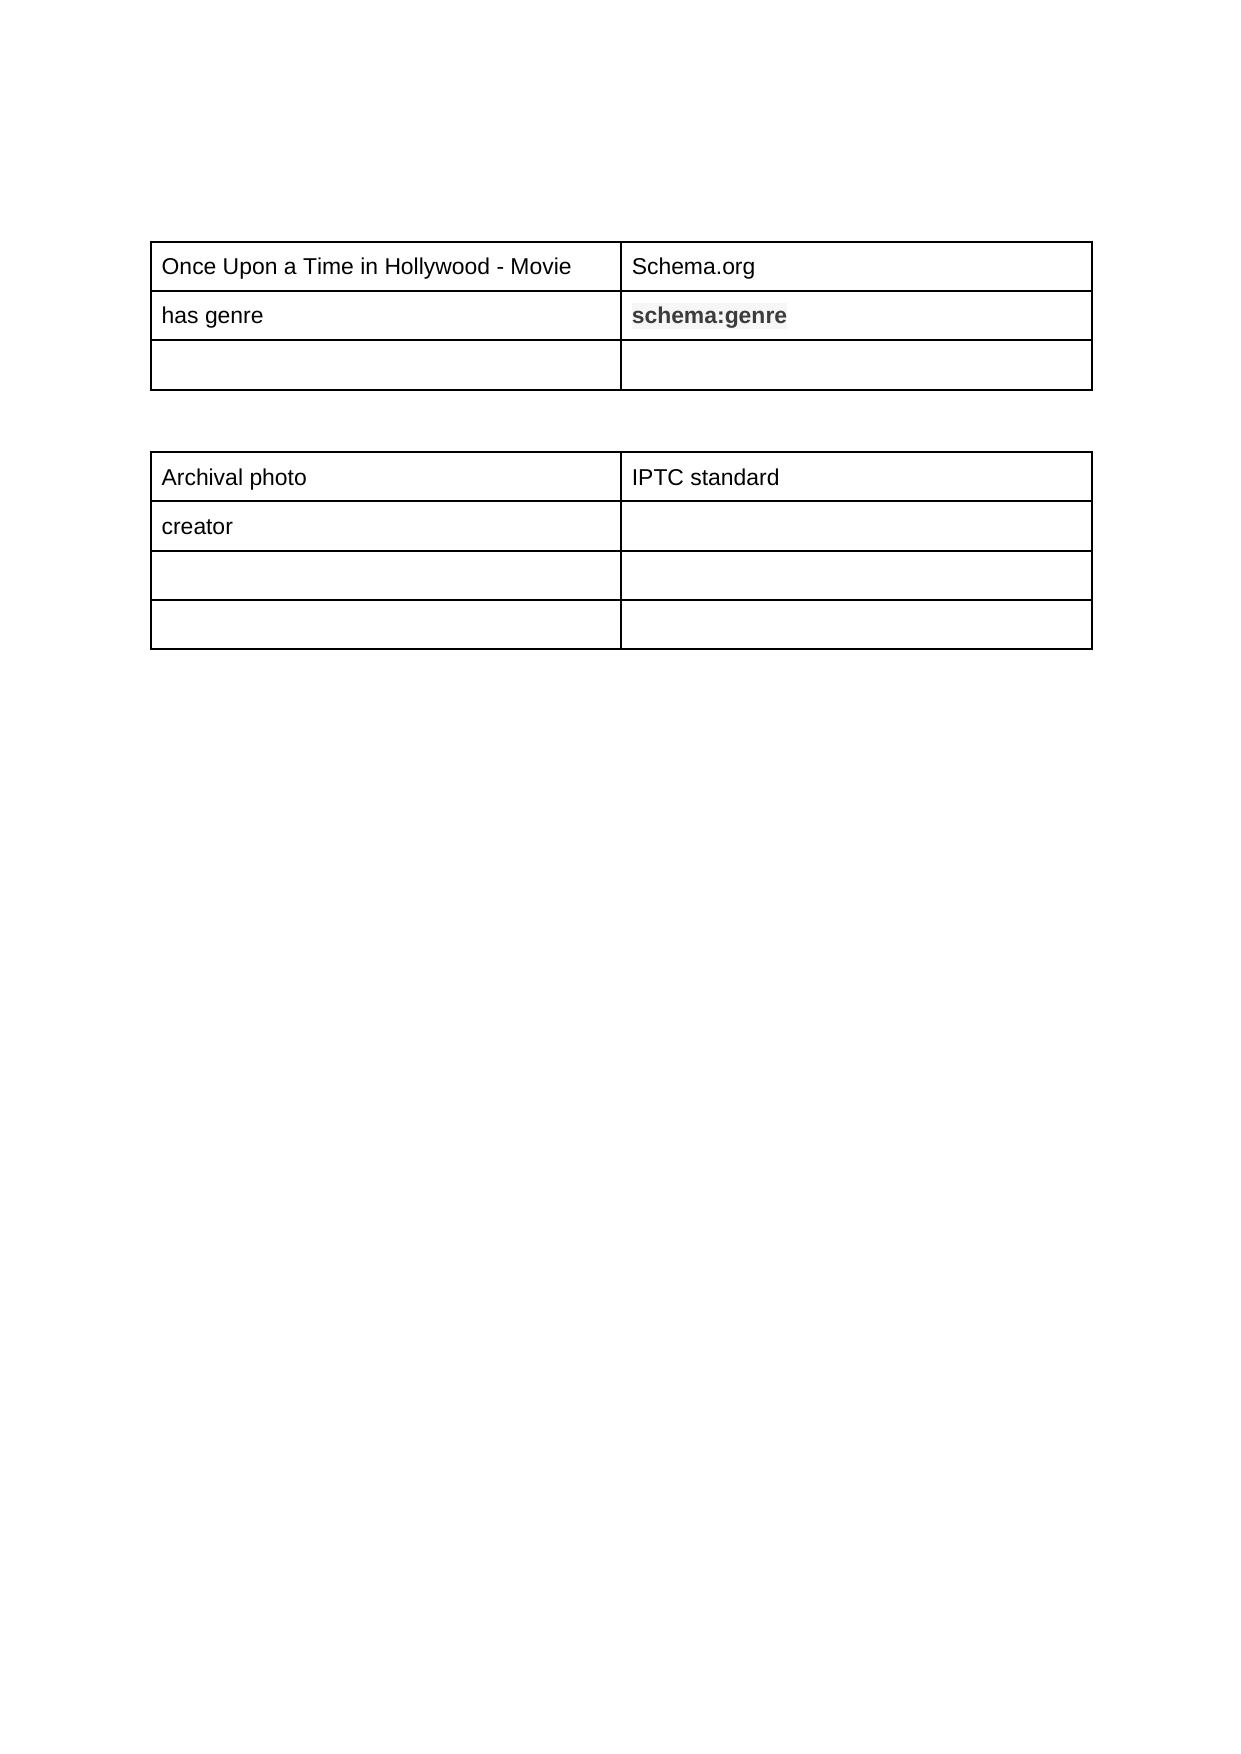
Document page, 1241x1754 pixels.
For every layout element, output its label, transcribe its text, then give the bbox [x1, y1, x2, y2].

table_header Schema.org [622, 243, 1091, 290]
table_header Once Upon a Time in Hollywood - Movie [152, 243, 620, 290]
table_cell creator [152, 502, 620, 549]
table_cell [152, 341, 620, 388]
table_cell [152, 552, 620, 599]
table_cell [622, 601, 1091, 648]
table_cell [152, 601, 620, 648]
table_header Archival photo [152, 453, 620, 500]
table_header IPTC standard [622, 453, 1091, 500]
table_cell [622, 502, 1091, 549]
table_cell [622, 552, 1091, 599]
table_cell has genre [152, 292, 620, 339]
table_cell [622, 341, 1091, 388]
table_cell schema:genre [622, 292, 1091, 339]
